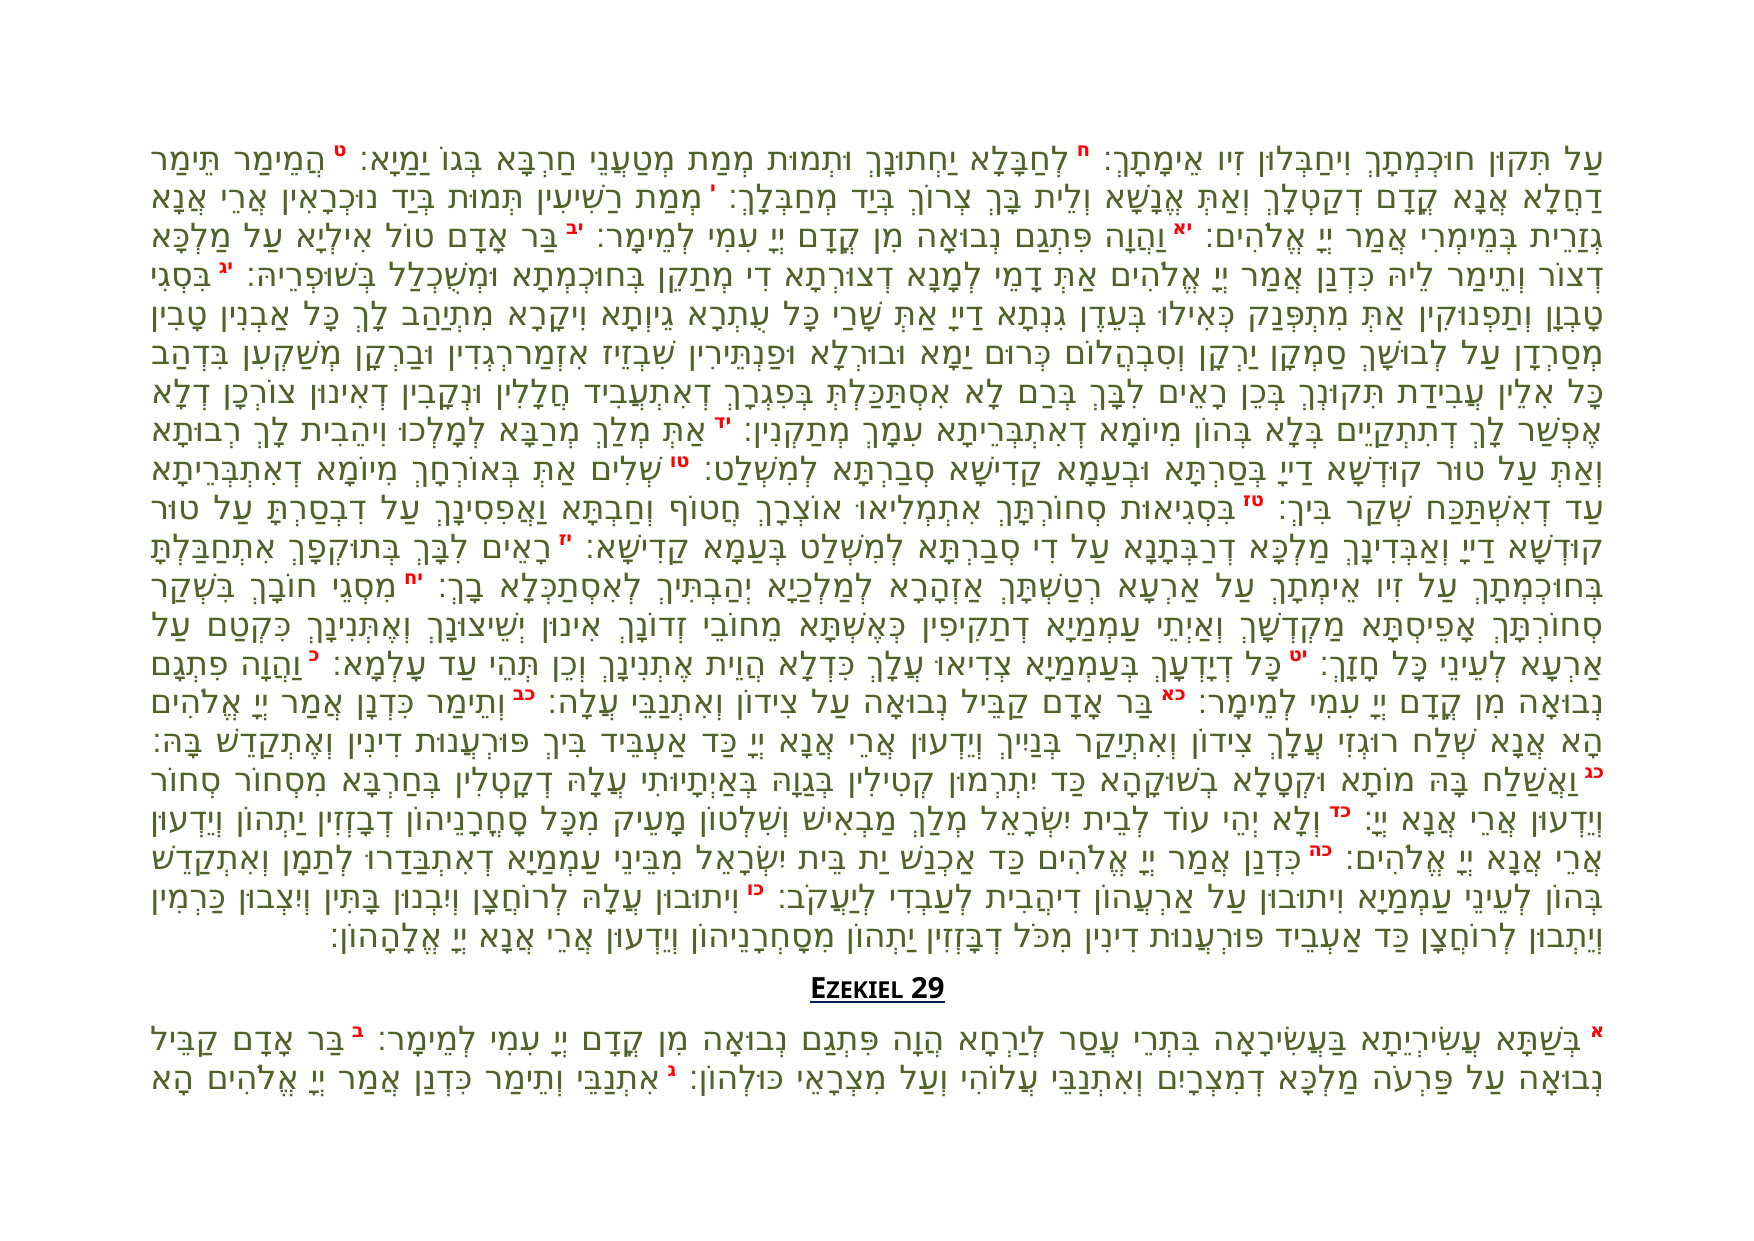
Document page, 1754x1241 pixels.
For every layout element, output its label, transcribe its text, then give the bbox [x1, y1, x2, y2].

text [150, 139, 1604, 955]
text Ezekiel 29 [150, 967, 1604, 1007]
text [150, 1019, 1604, 1097]
